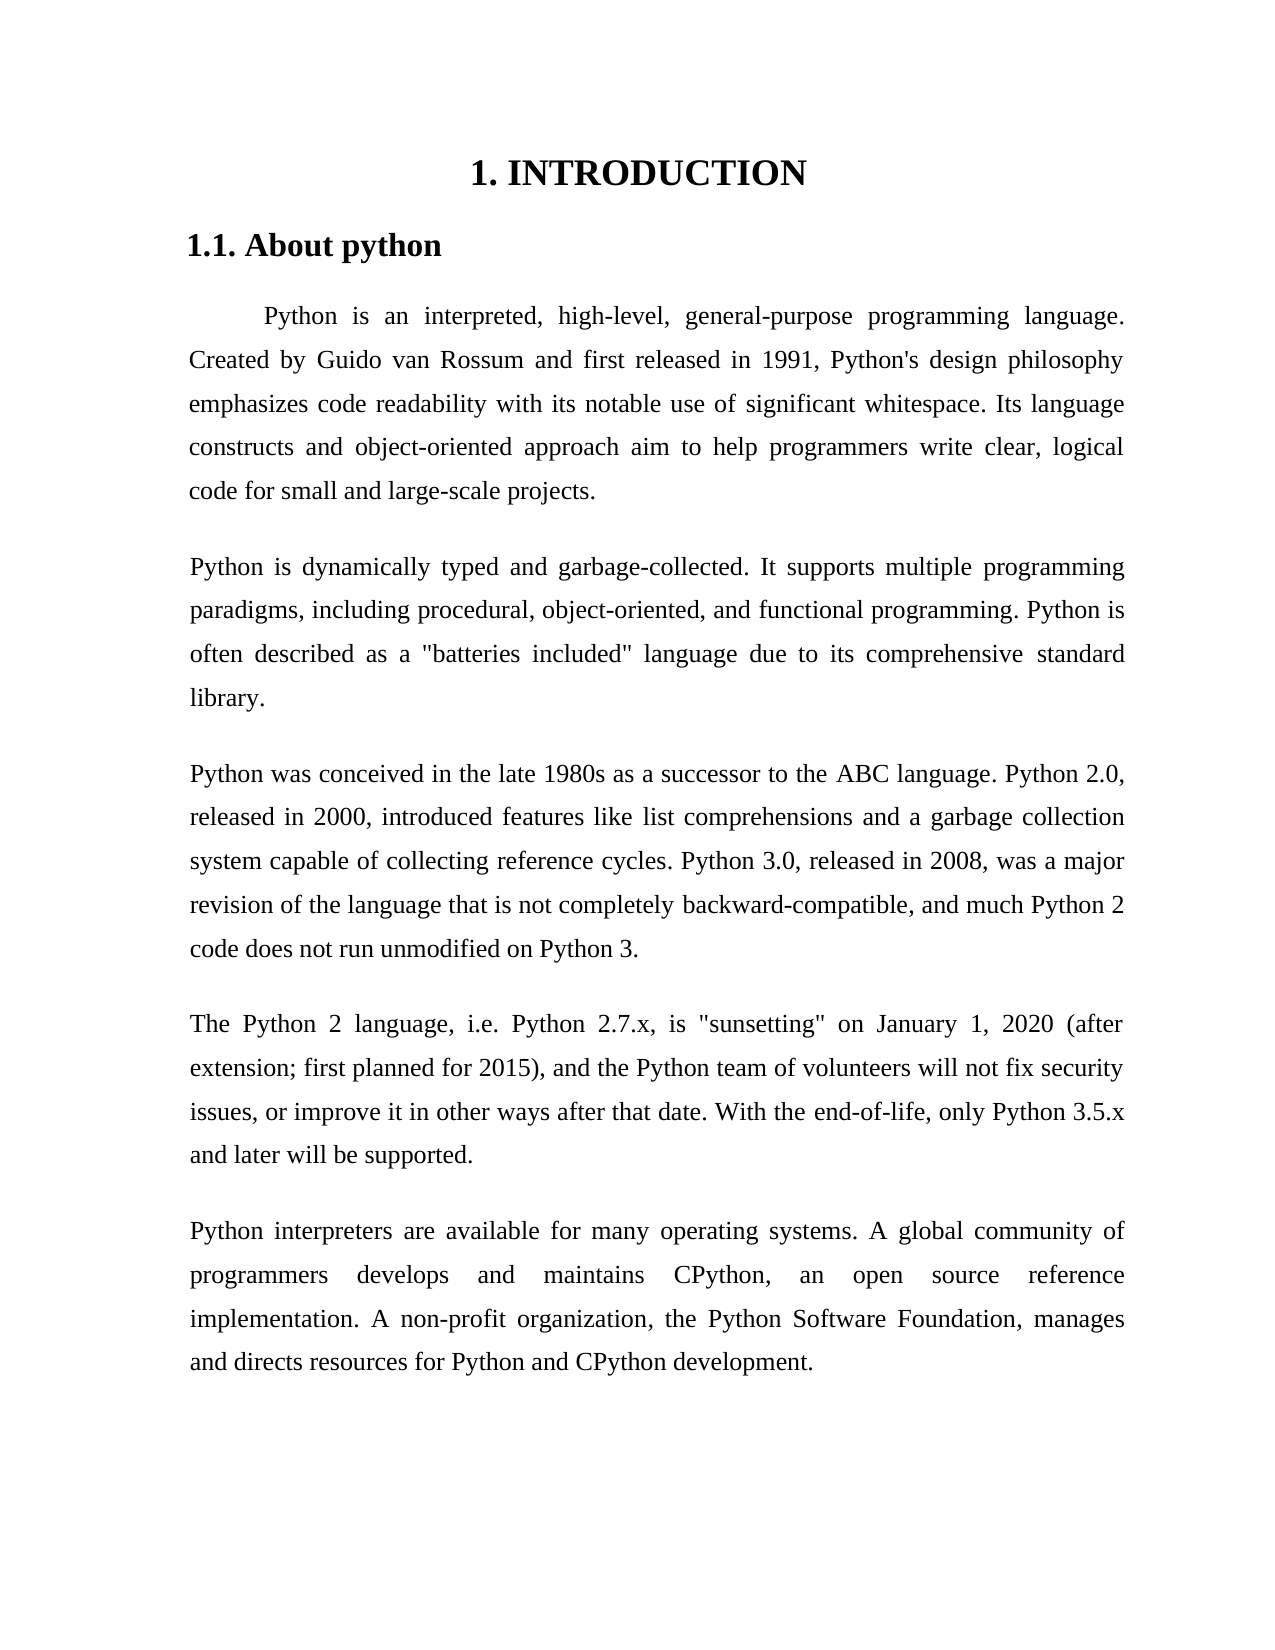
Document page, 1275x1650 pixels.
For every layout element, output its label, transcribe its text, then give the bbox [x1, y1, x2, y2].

subtitle 1.1. About python [186, 225, 1127, 263]
text Python was conceived in the late 1980s as a successor to the ABC language. Python 2.0, released in 2000, introduced features like list comprehensions and a garbage collection system capable of collecting reference cycles. Python 3.0, released in 2008, was a major revision of the language that is not completely backward-compatible, and much Python 2 code does not run unmodified on Python 3. [189, 758, 1125, 963]
text Python is an interpreted, high-level, general-purpose programming language. Created by Guido van Rossum and first released in 1991, Python's design philosophy emphasizes code readability with its notable use of significant whitespace. Its language constructs and object-oriented approach aim to help programmers write clear, logical code for small and large-scale projects. [188, 300, 1125, 505]
subtitle 1. INTRODUCTION [150, 150, 1127, 193]
text Python interpreters are available for many operating systems. A global community of programmers develops and maintains CPython, an open source reference implementation. A non-profit organization, the Python Software Foundation, manages and directs resources for Python and CPython development. [189, 1215, 1125, 1376]
text The Python 2 language, i.e. Python 2.7.x, is "sunsetting" on January 1, 2020 (after extension; first planned for 2015), and the Python team of volunteers will not fix security issues, or improve it in other ways after that date. With the end-of-life, only Python 3.5.x and later will be supported. [189, 1008, 1125, 1169]
text Python is dynamically typed and garbage-collected. It supports multiple programming paradigms, including procedural, object-oriented, and functional programming. Python is often described as a "batteries included" language due to its comprehensive standard library. [189, 551, 1125, 712]
